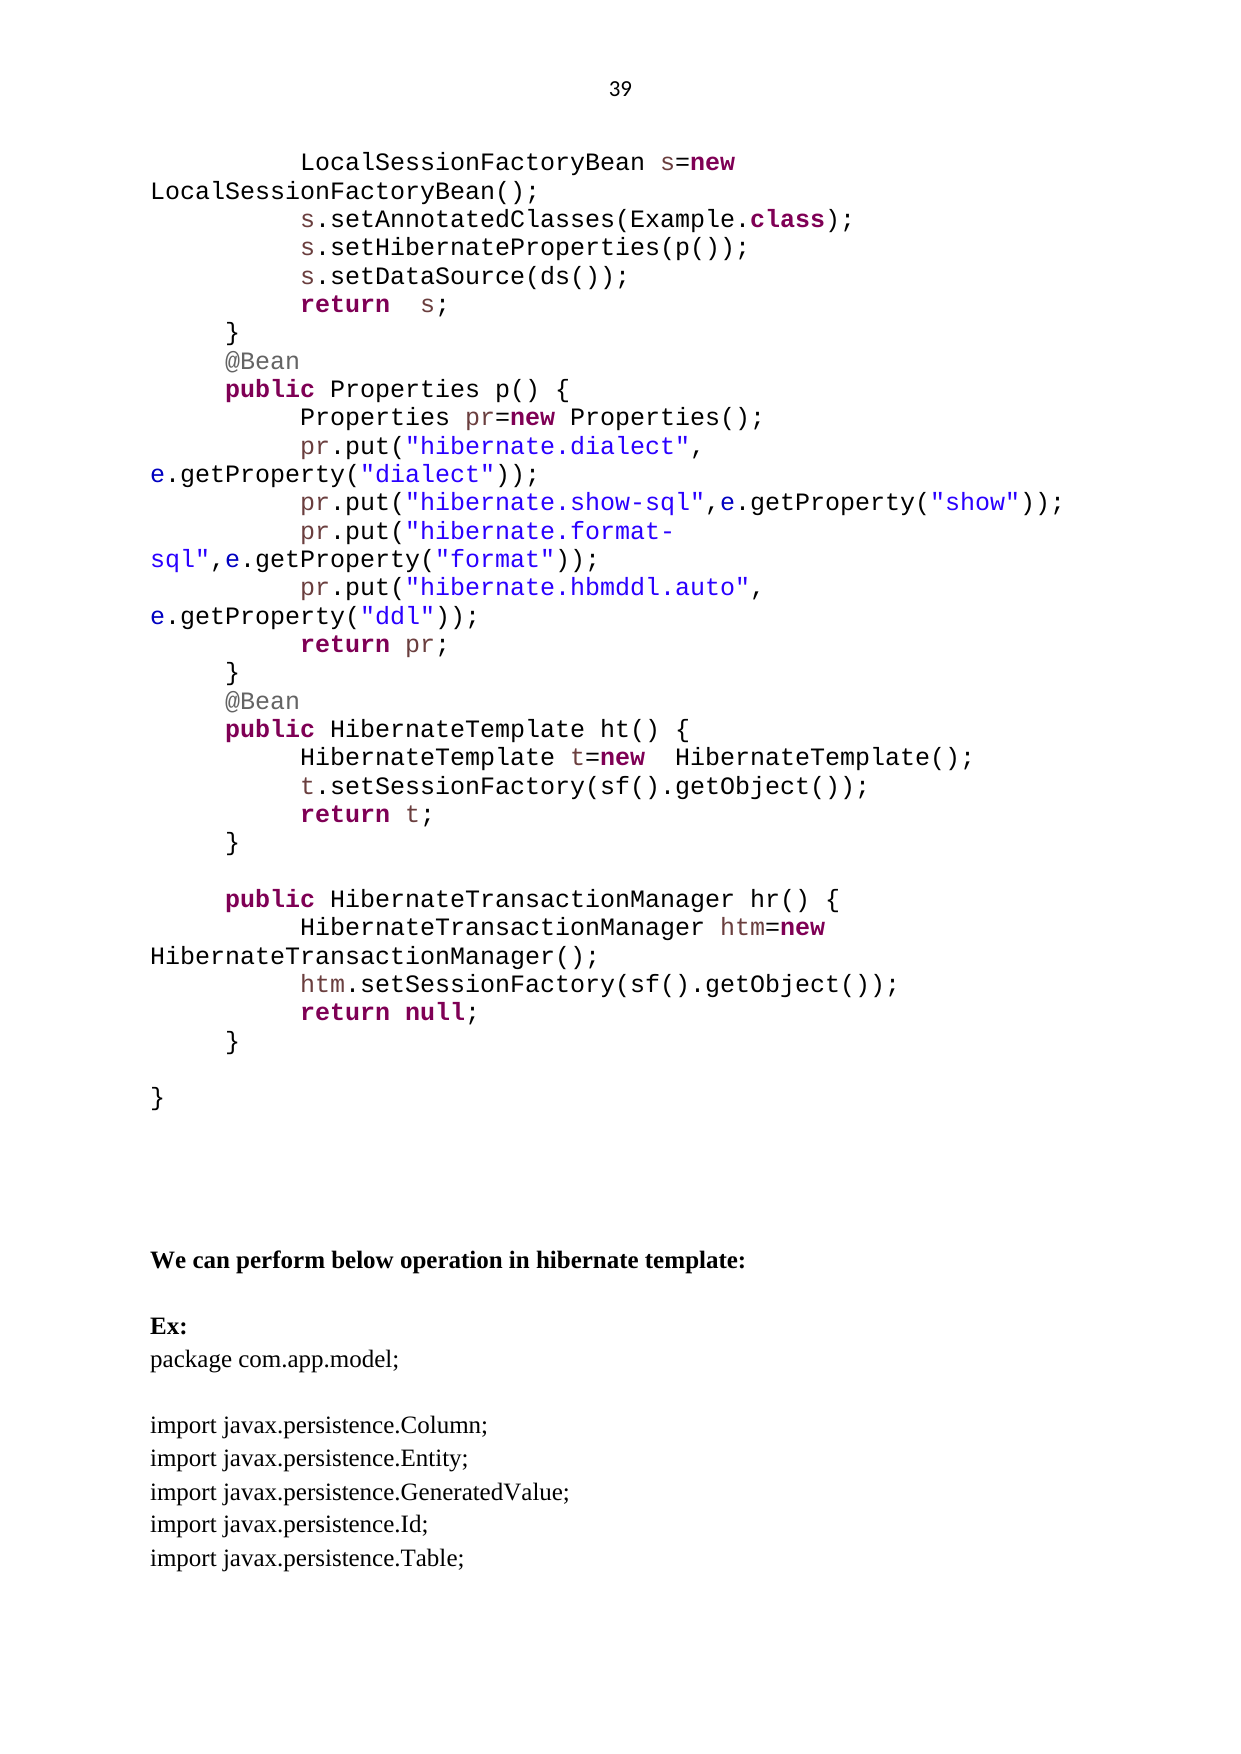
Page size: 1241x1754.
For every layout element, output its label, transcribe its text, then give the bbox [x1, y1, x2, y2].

text t.setSessionFactory(sf().getObject()); [150, 773, 1090, 802]
text pr.put("hibernate.dialect", e.getProperty("dialect")); [150, 433, 1090, 490]
text s.setHibernateProperties(p()); [150, 235, 1090, 263]
text @Bean [150, 688, 1090, 717]
text } [150, 1085, 1090, 1113]
text import javax.persistence.GeneratedValue; [150, 1477, 1090, 1505]
text package com.app.model; [150, 1344, 1090, 1373]
text HibernateTransactionManager htm=new HibernateTransactionManager(); [150, 915, 1090, 972]
text } [150, 320, 1090, 348]
text return t; [150, 802, 1090, 830]
text @Bean [150, 348, 1090, 377]
text } [150, 1028, 1090, 1057]
text return null; [150, 1000, 1090, 1028]
text public HibernateTransactionManager hr() { [150, 887, 1090, 915]
text import javax.persistence.Column; [150, 1411, 1090, 1439]
text return pr; [150, 632, 1090, 660]
text s.setAnnotatedClasses(Example.class); [150, 207, 1090, 235]
text HibernateTemplate t=new HibernateTemplate(); [150, 745, 1090, 773]
text public Properties p() { [150, 377, 1090, 405]
text We can perform below operation in hibernate template: [150, 1245, 1090, 1274]
text public HibernateTemplate ht() { [150, 717, 1090, 745]
text import javax.persistence.Table; [150, 1543, 1090, 1571]
text } [150, 660, 1090, 688]
text pr.put("hibernate.format-sql",e.getProperty("format")); [150, 518, 1090, 575]
text return s; [150, 292, 1090, 320]
text Properties pr=new Properties(); [150, 405, 1090, 433]
text htm.setSessionFactory(sf().getObject()); [150, 972, 1090, 1000]
text pr.put("hibernate.show-sql",e.getProperty("show")); [150, 490, 1090, 518]
text } [150, 830, 1090, 858]
text LocalSessionFactoryBean s=new LocalSessionFactoryBean(); [150, 150, 1090, 207]
text Ex: [150, 1311, 1090, 1340]
text import javax.persistence.Entity; [150, 1443, 1090, 1472]
text pr.put("hibernate.hbmddl.auto", e.getProperty("ddl")); [150, 575, 1090, 632]
text s.setDataSource(ds()); [150, 263, 1090, 292]
text import javax.persistence.Id; [150, 1509, 1090, 1538]
